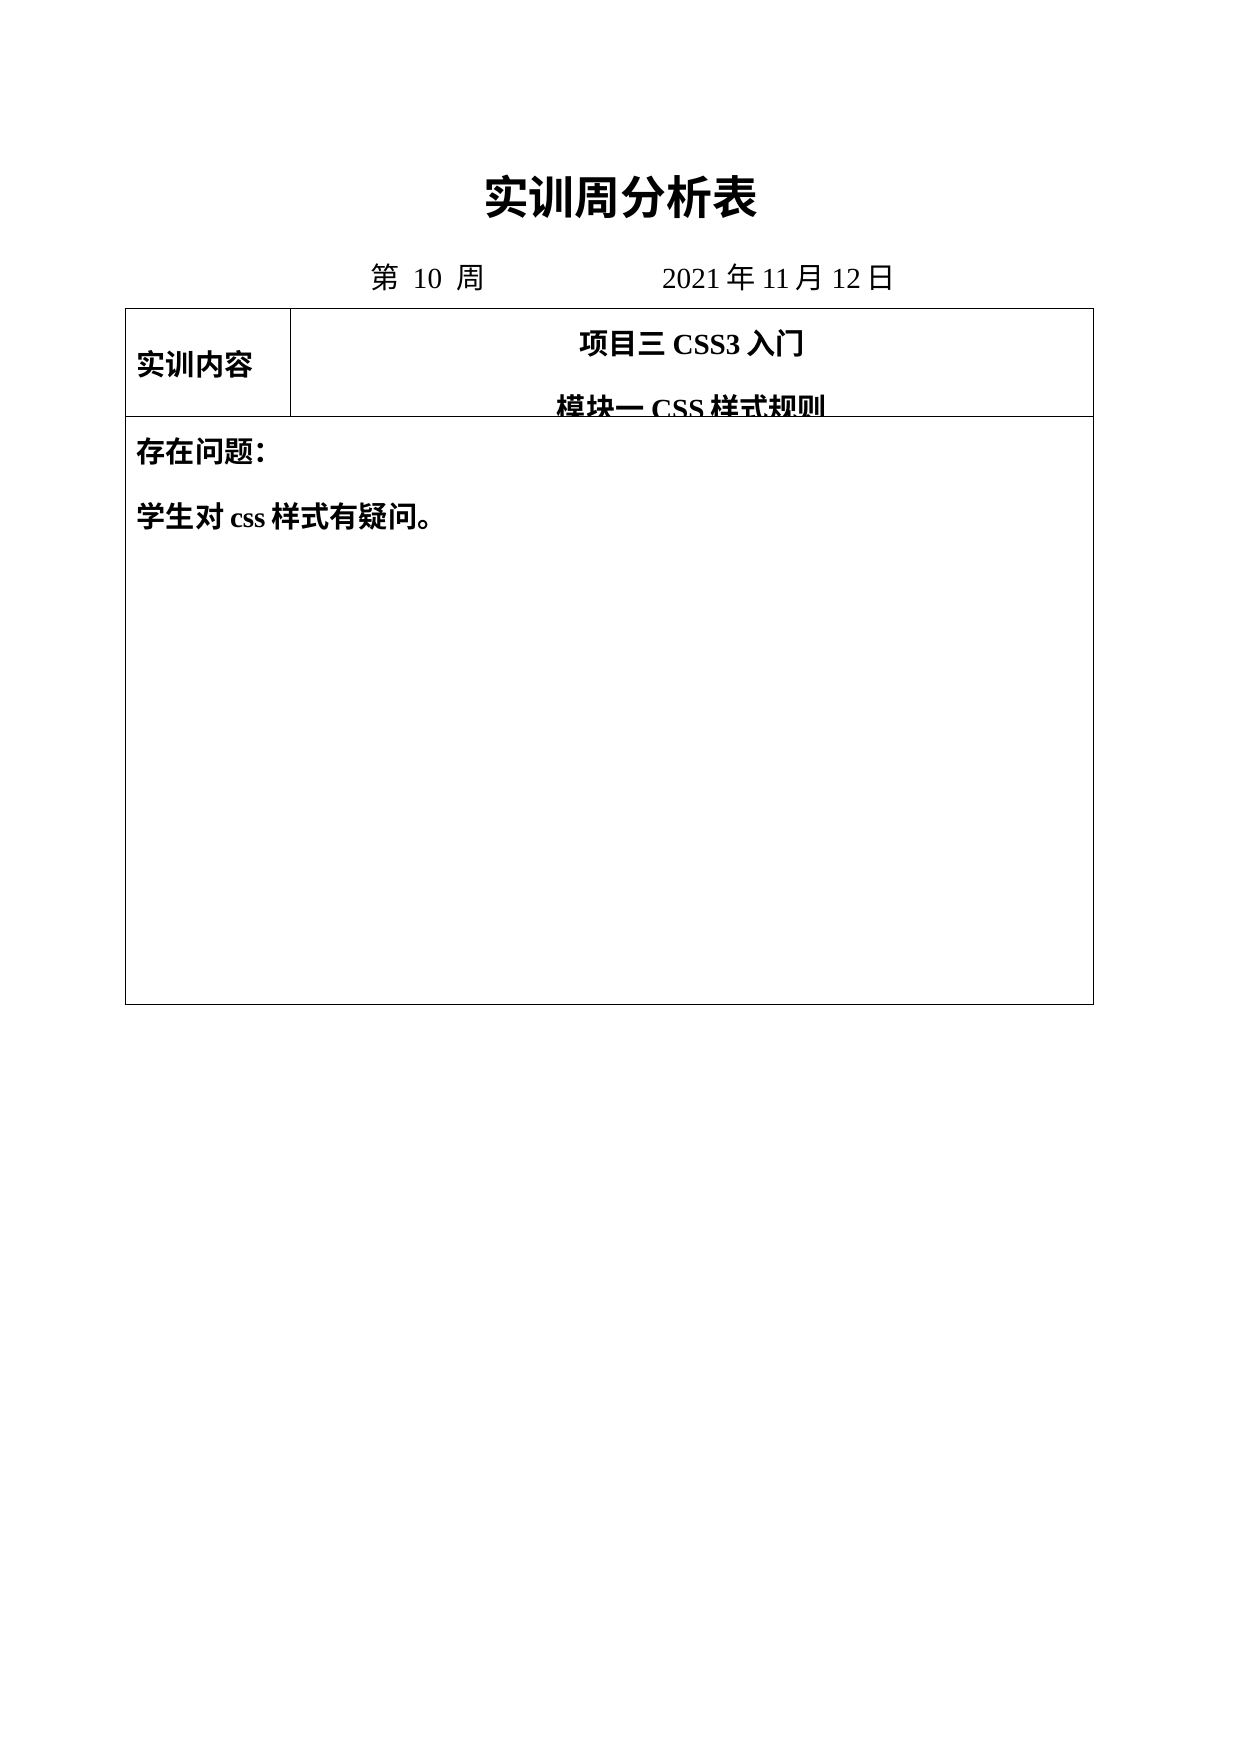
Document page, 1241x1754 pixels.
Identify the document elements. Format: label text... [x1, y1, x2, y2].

text 第 10 周 2021年 11月 12日 [136, 243, 1104, 308]
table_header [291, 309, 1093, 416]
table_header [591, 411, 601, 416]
text 实训周分析表 [136, 146, 1104, 243]
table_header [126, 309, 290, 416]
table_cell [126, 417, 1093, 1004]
